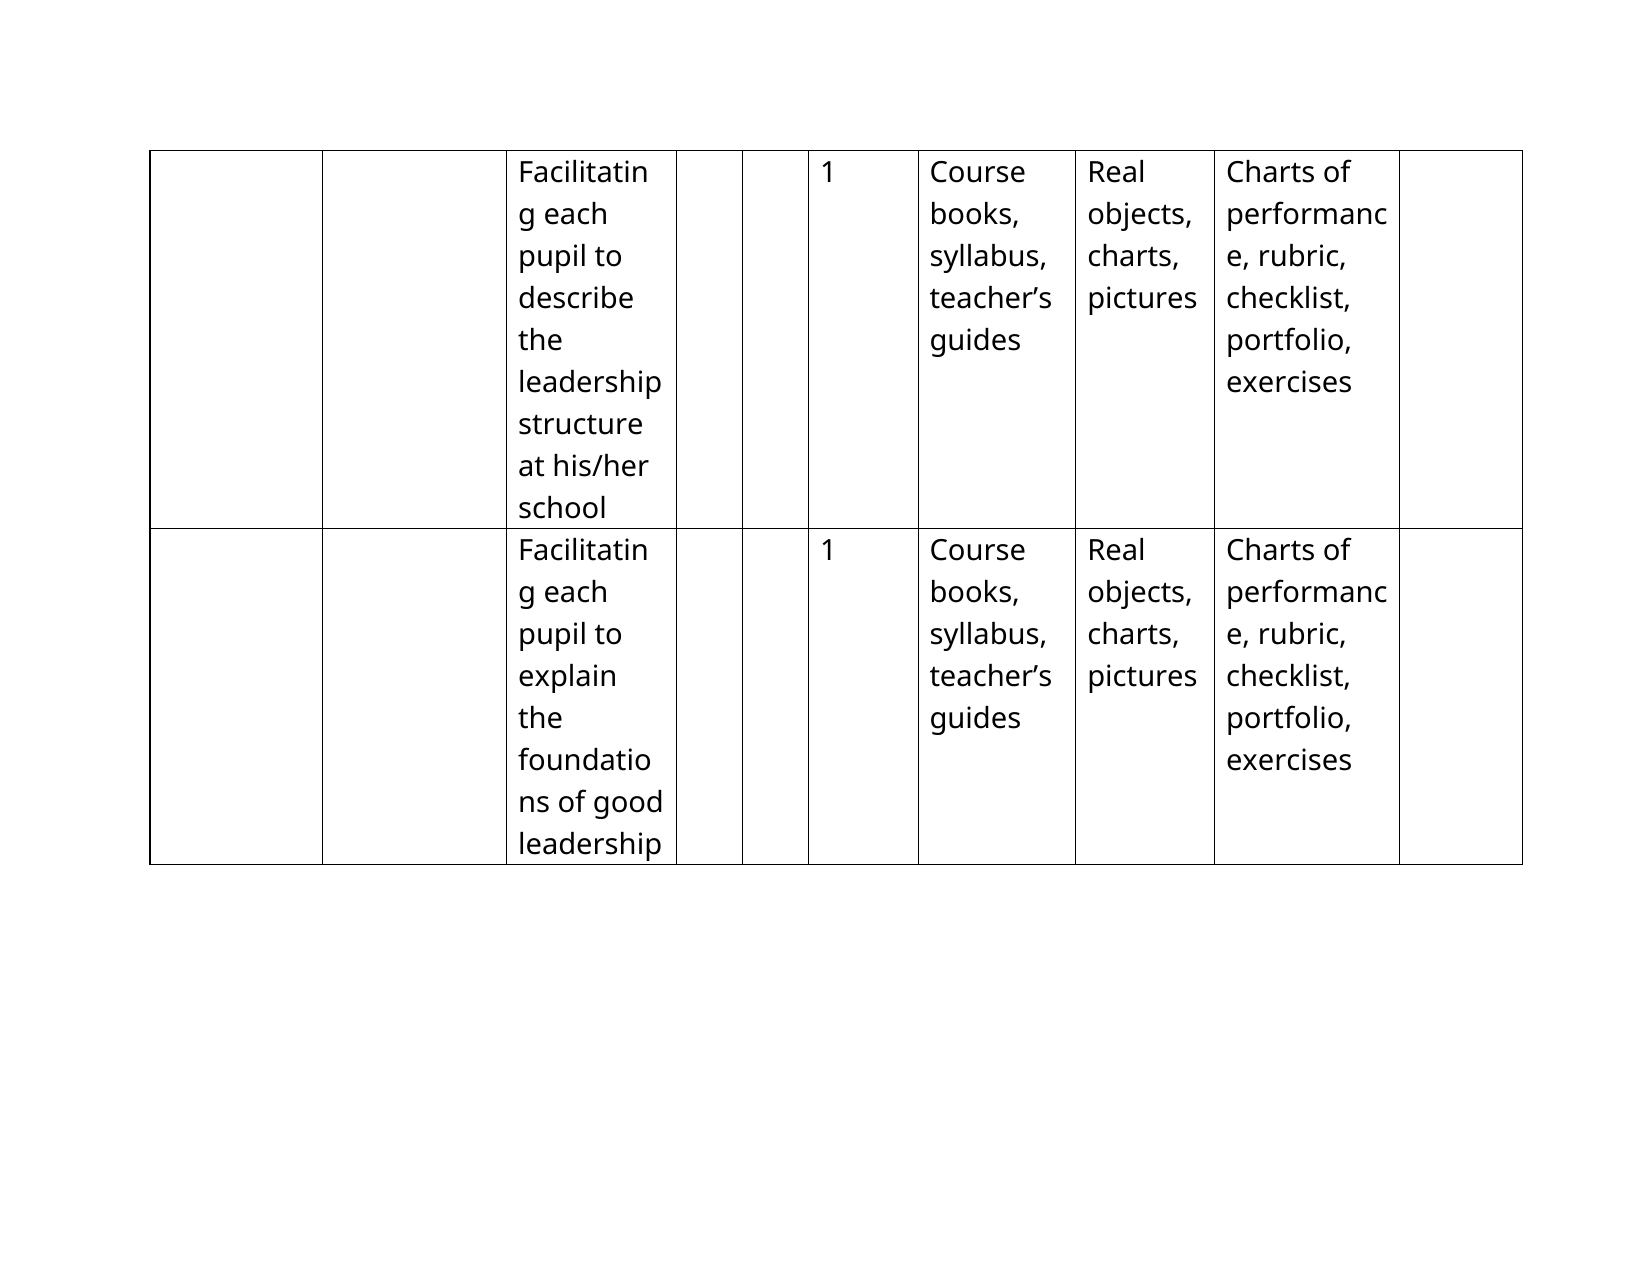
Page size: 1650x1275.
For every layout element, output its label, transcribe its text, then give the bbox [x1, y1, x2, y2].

table_cell Real objects, charts, pictures [1076, 151, 1214, 528]
table_cell [1400, 529, 1522, 864]
table_cell [677, 529, 742, 864]
table_cell [1400, 151, 1522, 528]
table_cell [323, 151, 506, 528]
table_cell [151, 529, 322, 864]
table_cell [677, 151, 742, 528]
table_cell Course books, syllabus, teacher’s guides [919, 151, 1075, 528]
table_cell [743, 529, 808, 864]
table_cell Course books, syllabus, teacher’s guides [919, 529, 1075, 864]
table_cell 1 [809, 529, 918, 864]
table_cell [743, 151, 808, 528]
table_cell [323, 529, 506, 864]
table_cell Facilitating each pupil to explain the foundations of good leadership [507, 529, 676, 864]
table_cell Charts of performance, rubric, checklist, portfolio, exercises [1215, 529, 1399, 864]
table_cell Facilitating each pupil to describe the leadership structure at his/her school [507, 151, 676, 528]
table_cell Real objects, charts, pictures [1076, 529, 1214, 864]
table_cell 1 [809, 151, 918, 528]
table_cell [151, 151, 322, 528]
table_cell Charts of performance, rubric, checklist, portfolio, exercises [1215, 151, 1399, 528]
